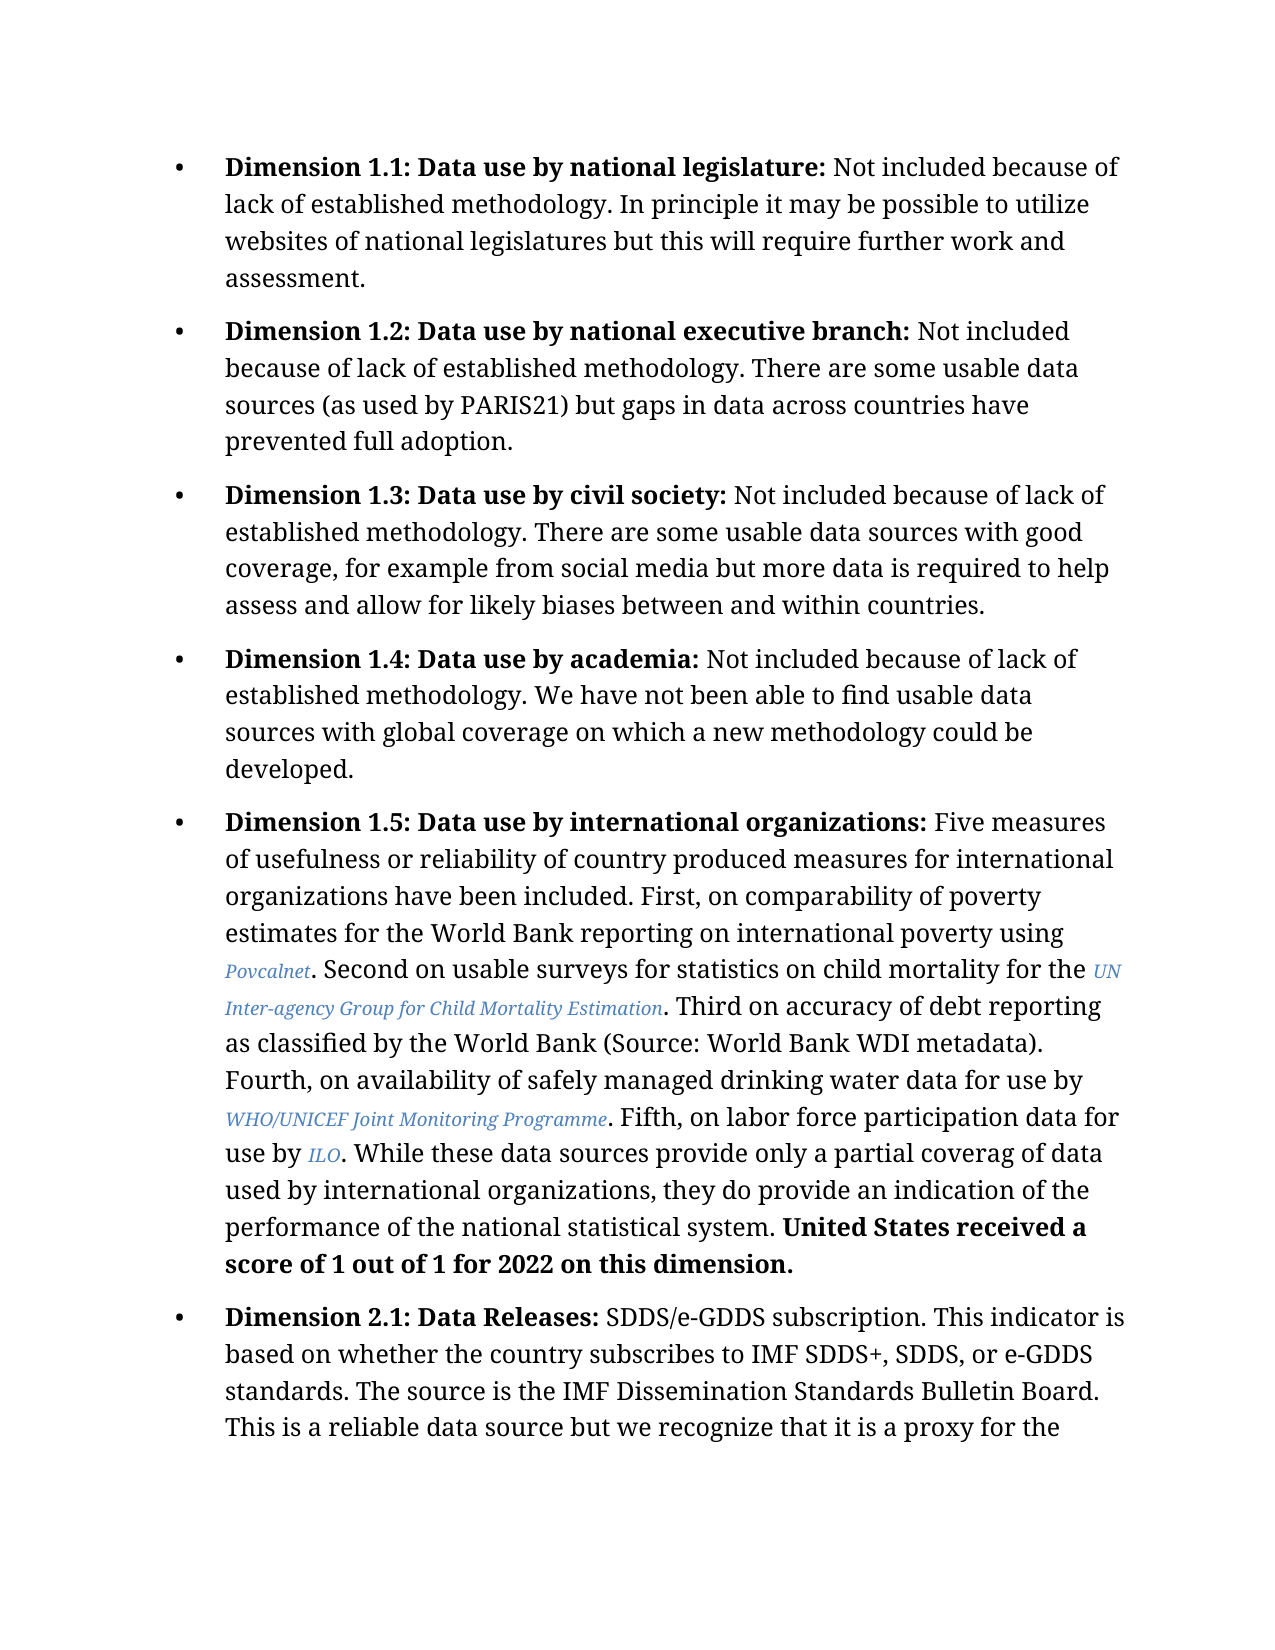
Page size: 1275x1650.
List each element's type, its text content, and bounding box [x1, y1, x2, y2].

list Dimension 1.1: Data use by national legislature: Not included because of lack of established methodology. In principle it may be possible to utilize websites of national legislatures but this will require further work and assessment. [175, 150, 1125, 294]
list Dimension 1.3: Data use by civil society: Not included because of lack of established methodology. There are some usable data sources with good coverage, for example from social media but more data is required to help assess and allow for likely biases between and within countries. [175, 477, 1125, 622]
list Dimension 1.5: Data use by international organizations: Five measures of usefulness or reliability of country produced measures for international organizations have been included. First, on comparability of poverty estimates for the World Bank reporting on international poverty using Povcalnet. Second on usable surveys for statistics on child mortality for the UN Inter-agency Group for Child Mortality Estimation. Third on accuracy of debt reporting as classified by the World Bank (Source: World Bank WDI metadata). Fourth, on availability of safely managed drinking water data for use by WHO/UNICEF Joint Monitoring Programme. Fifth, on labor force participation data for use by ILO. While these data sources provide only a partial coverag of data used by international organizations, they do provide an indication of the performance of the national statistical system. United States received a score of 1 out of 1 for 2022 on this dimension. [175, 805, 1125, 1280]
list Dimension 1.4: Data use by academia: Not included because of lack of established methodology. We have not been able to find usable data sources with global coverage on which a new methodology could be developed. [175, 641, 1125, 786]
list Dimension 1.2: Data use by national executive branch: Not included because of lack of established methodology. There are some usable data sources (as used by PARIS21) but gaps in data across countries have prevented full adoption. [175, 314, 1125, 458]
